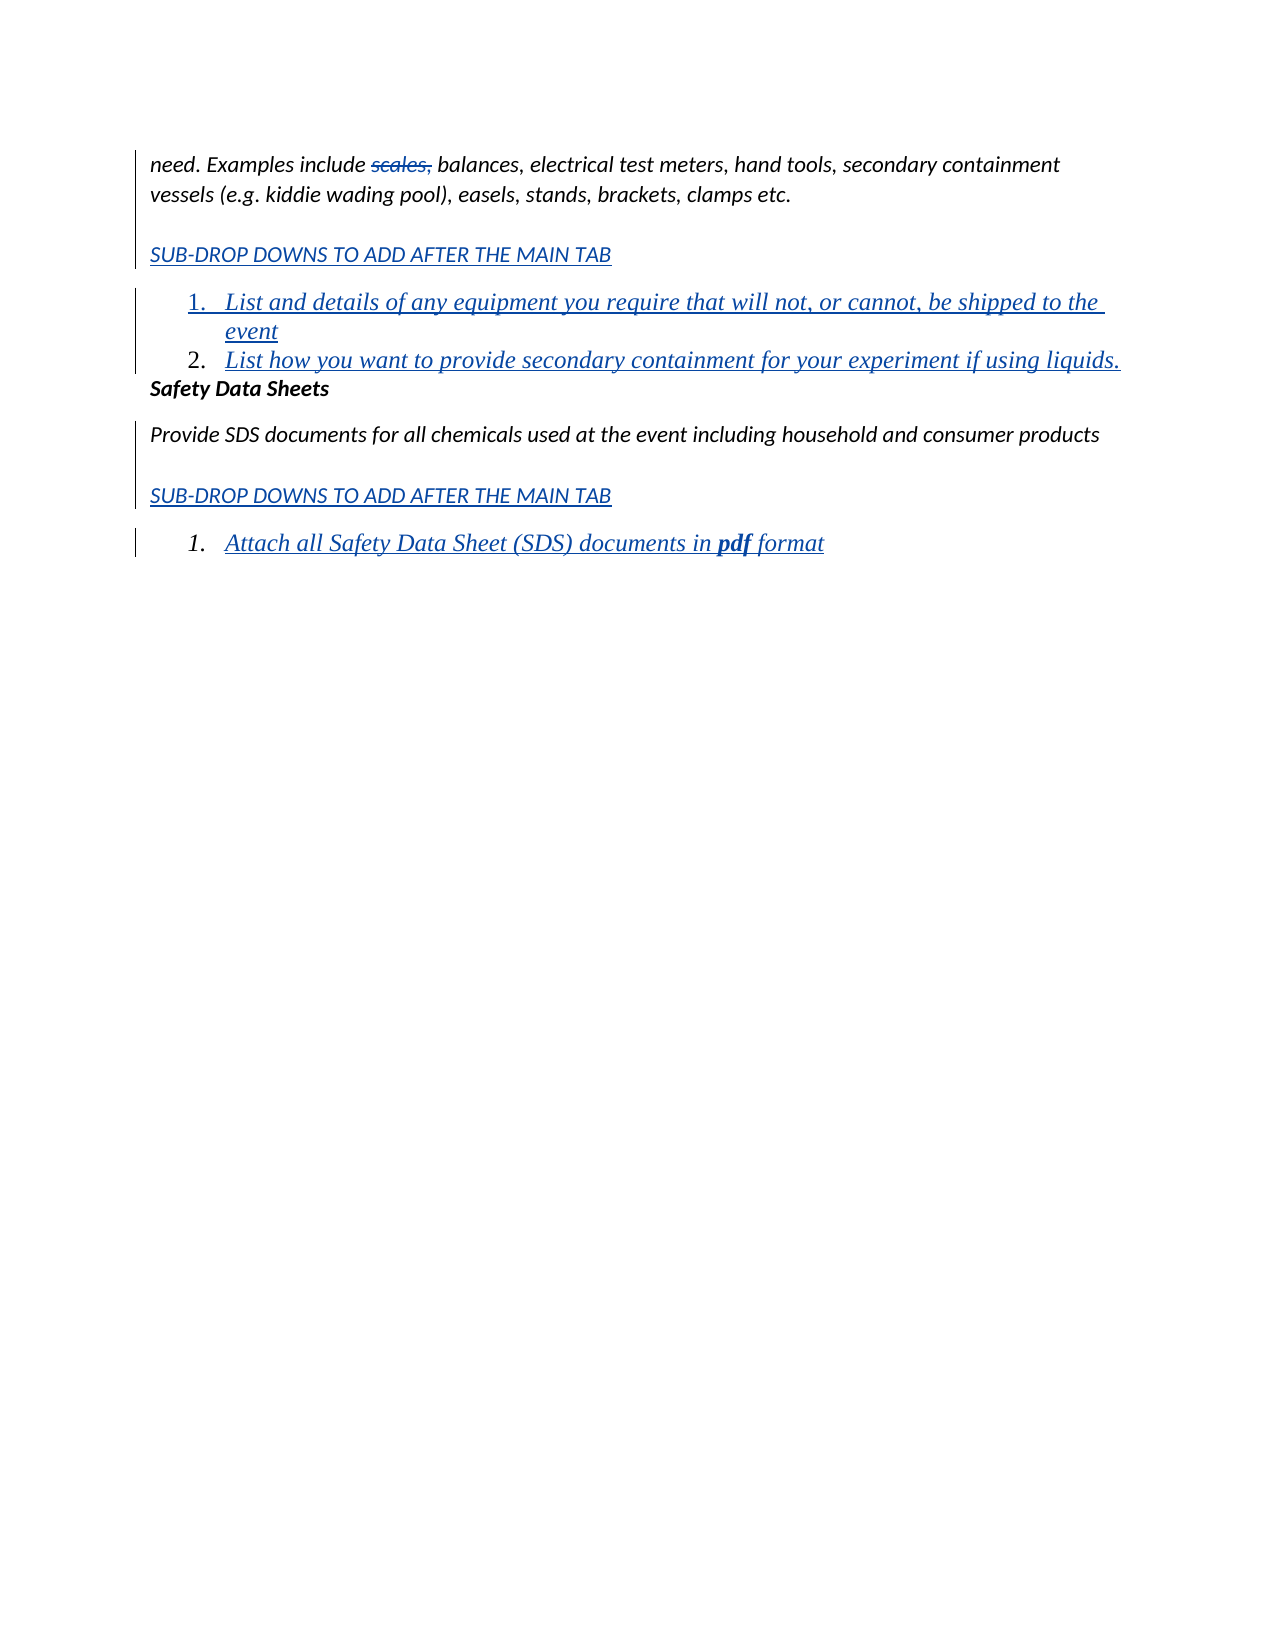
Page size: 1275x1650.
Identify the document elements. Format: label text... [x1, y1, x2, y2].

text Provide SDS documents for all chemicals used at the event including household and consumer products [150, 421, 1125, 509]
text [150, 150, 1125, 269]
text Safety Data Sheets [150, 374, 1125, 402]
